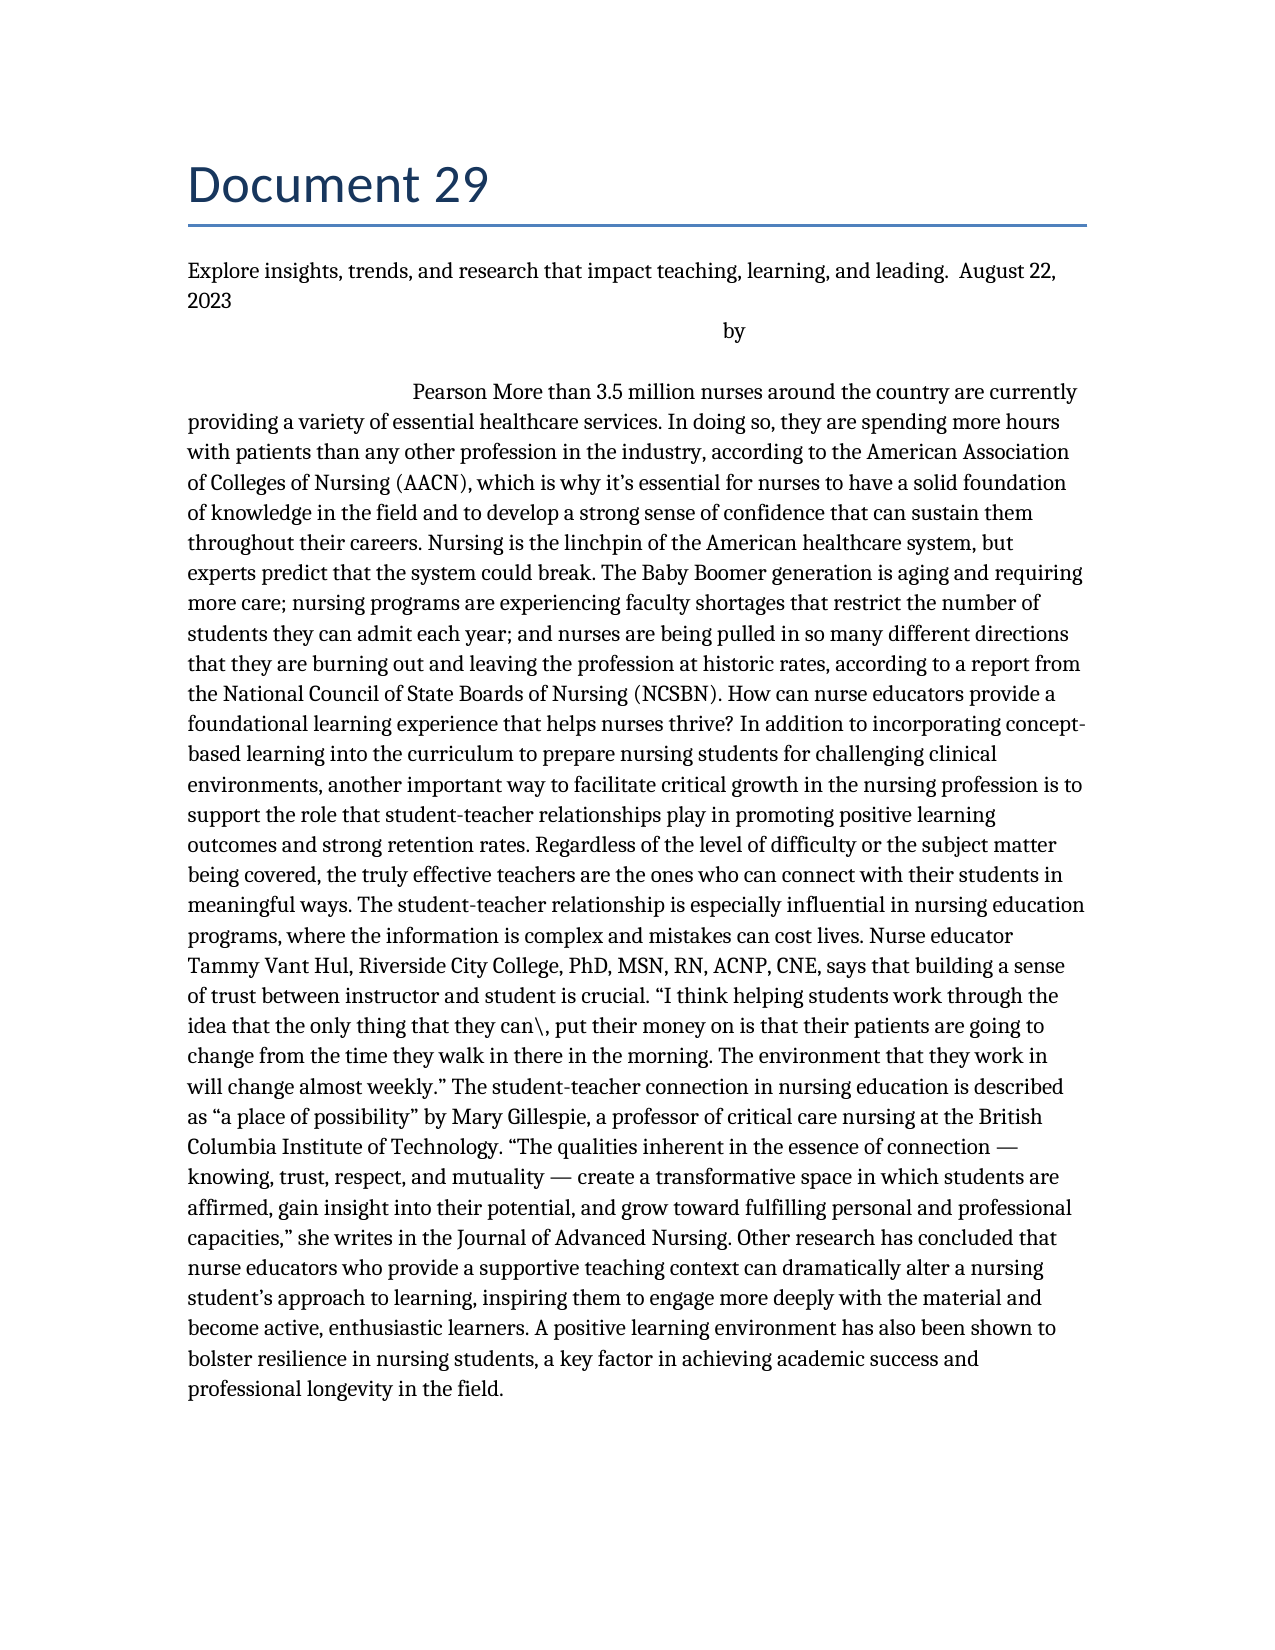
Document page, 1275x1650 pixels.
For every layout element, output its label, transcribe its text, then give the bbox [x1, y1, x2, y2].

title Document 29 [187, 150, 1087, 227]
text Explore insights, trends, and research that impact teaching, learning, and leading. August 22, 2023 by Pearson More than 3.5 million nurses around the country are currently providing a variety of essential healthcare services. In doing so, they are spending more hours with patients than any other profession in the industry, according to the American Association of Colleges of Nursing (AACN), which is why it’s essential for nurses to have a solid foundation of knowledge in the field and to develop a strong sense of confidence that can sustain them throughout their careers. Nursing is the linchpin of the American healthcare system, but experts predict that the system could break. The Baby Boomer generation is aging and requiring more care; nursing programs are experiencing faculty shortages that restrict the number of students they can admit each year; and nurses are being pulled in so many different directions that they are burning out and leaving the profession at historic rates, according to a report from the National Council of State Boards of Nursing (NCSBN). How can nurse educators provide a foundational learning experience that helps nurses thrive? In addition to incorporating concept-based learning into the curriculum to prepare nursing students for challenging clinical environments, another important way to facilitate critical growth in the nursing profession is to support the role that student-teacher relationships play in promoting positive learning outcomes and strong retention rates. Regardless of the level of difficulty or the subject matter being covered, the truly effective teachers are the ones who can connect with their students in meaningful ways. The student-teacher relationship is especially influential in nursing education programs, where the information is complex and mistakes can cost lives. Nurse educator Tammy Vant Hul, Riverside City College, PhD, MSN, RN, ACNP, CNE, says that building a sense of trust between instructor and student is crucial. “I think helping students work through the idea that the only thing that they can\, put their money on is that their patients are going to change from the time they walk in there in the morning. The environment that they work in will change almost weekly.” The student-teacher connection in nursing education is described as “a place of possibility” by Mary Gillespie, a professor of critical care nursing at the British Columbia Institute of Technology. “The qualities inherent in the essence of connection — knowing, trust, respect, and mutuality — create a transformative space in which students are affirmed, gain insight into their potential, and grow toward fulfilling personal and professional capacities,” she writes in the Journal of Advanced Nursing. Other research has concluded that nurse educators who provide a supportive teaching context can dramatically alter a nursing student’s approach to learning, inspiring them to engage more deeply with the material and become active, enthusiastic learners. A positive learning environment has also been shown to bolster resilience in nursing students, a key factor in achieving academic success and professional longevity in the field. [187, 258, 1087, 1402]
